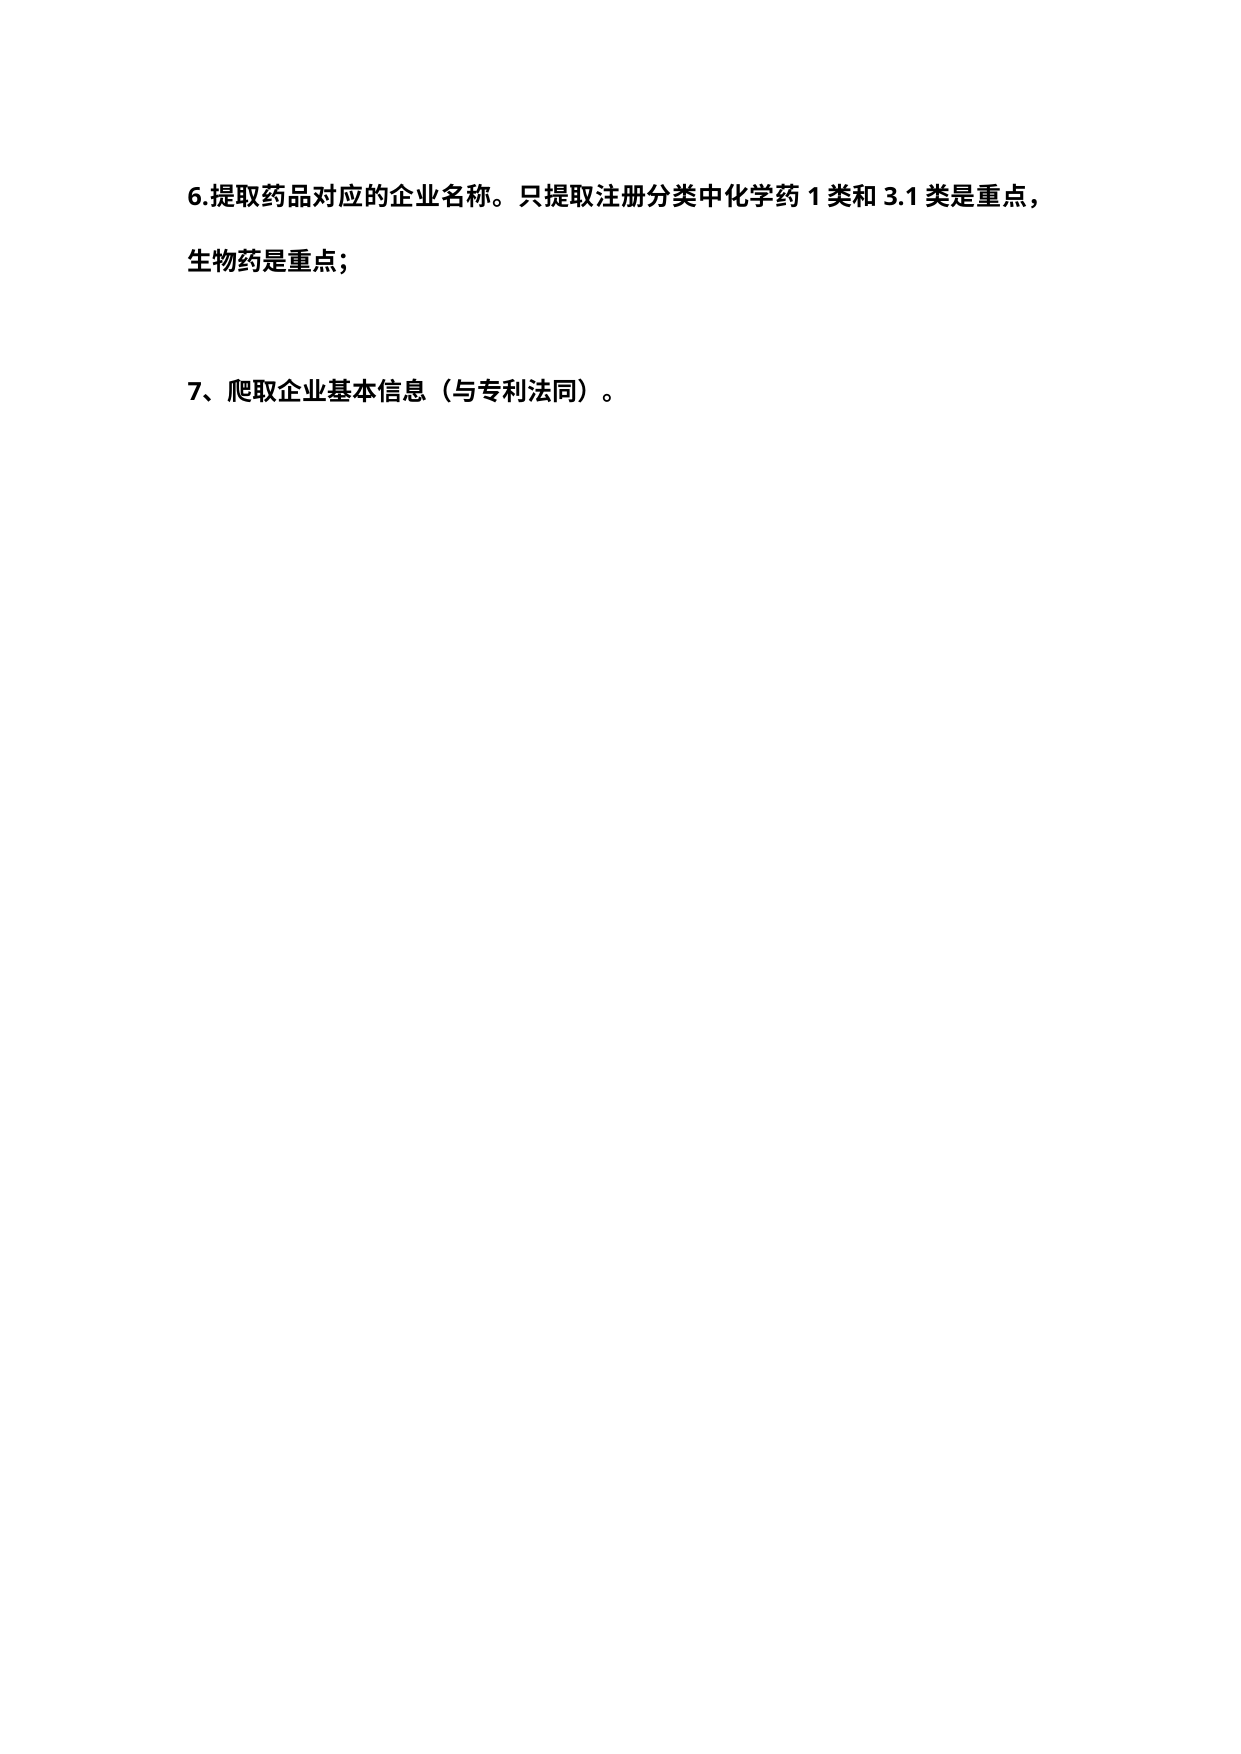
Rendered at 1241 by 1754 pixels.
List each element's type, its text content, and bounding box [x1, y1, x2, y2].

text 6.提取药品对应的企业名称。只提取注册分类中化学药1类和3.1类是重点，生物药是重点； [187, 162, 1053, 292]
text 7、爬取企业基本信息（与专利法同）。 [187, 357, 1053, 422]
